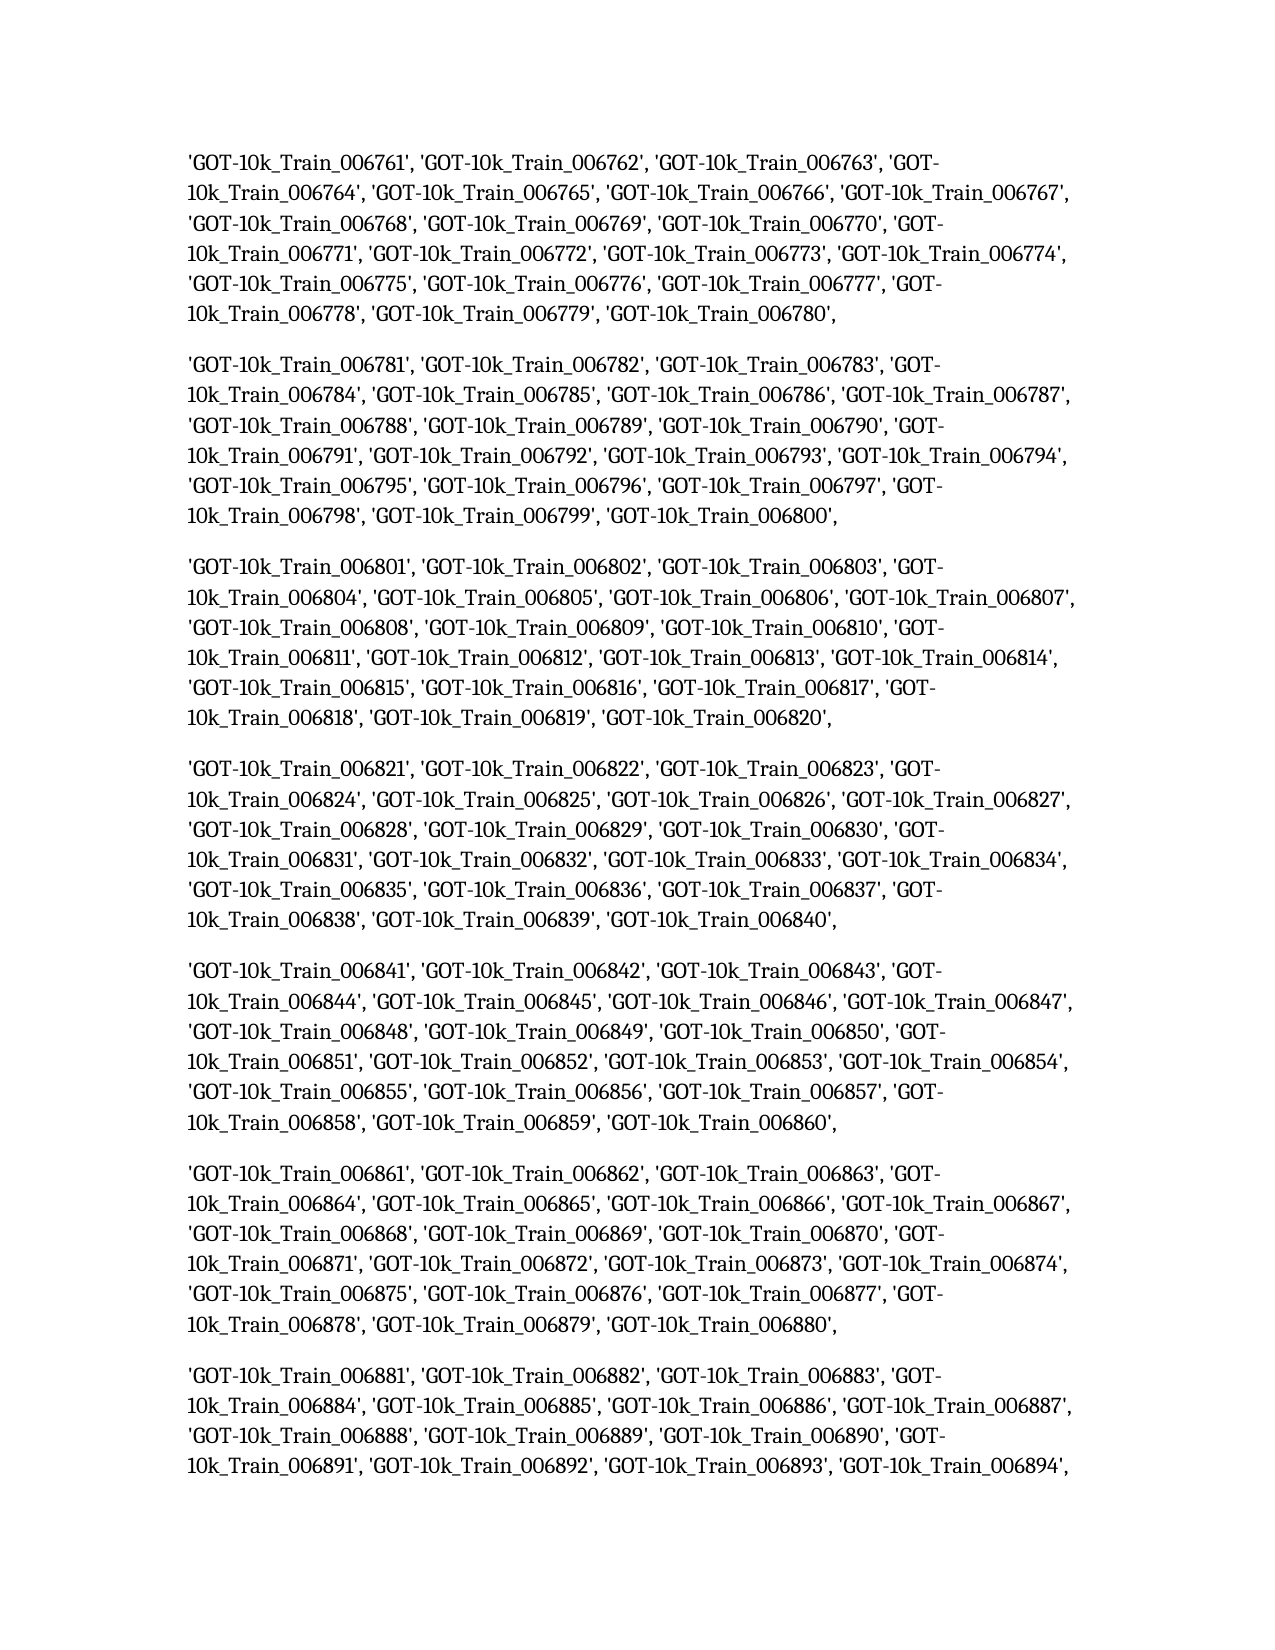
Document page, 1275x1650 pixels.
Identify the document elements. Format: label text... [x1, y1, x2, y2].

text 'GOT-10k_Train_006801', 'GOT-10k_Train_006802', 'GOT-10k_Train_006803', 'GOT-10k_Train_006804', 'GOT-10k_Train_006805', 'GOT-10k_Train_006806', 'GOT-10k_Train_006807', 'GOT-10k_Train_006808', 'GOT-10k_Train_006809', 'GOT-10k_Train_006810', 'GOT-10k_Train_006811', 'GOT-10k_Train_006812', 'GOT-10k_Train_006813', 'GOT-10k_Train_006814', 'GOT-10k_Train_006815', 'GOT-10k_Train_006816', 'GOT-10k_Train_006817', 'GOT-10k_Train_006818', 'GOT-10k_Train_006819', 'GOT-10k_Train_006820', [187, 554, 1087, 732]
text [187, 1362, 1087, 1479]
text 'GOT-10k_Train_006841', 'GOT-10k_Train_006842', 'GOT-10k_Train_006843', 'GOT-10k_Train_006844', 'GOT-10k_Train_006845', 'GOT-10k_Train_006846', 'GOT-10k_Train_006847', 'GOT-10k_Train_006848', 'GOT-10k_Train_006849', 'GOT-10k_Train_006850', 'GOT-10k_Train_006851', 'GOT-10k_Train_006852', 'GOT-10k_Train_006853', 'GOT-10k_Train_006854', 'GOT-10k_Train_006855', 'GOT-10k_Train_006856', 'GOT-10k_Train_006857', 'GOT-10k_Train_006858', 'GOT-10k_Train_006859', 'GOT-10k_Train_006860', [187, 958, 1087, 1136]
text 'GOT-10k_Train_006861', 'GOT-10k_Train_006862', 'GOT-10k_Train_006863', 'GOT-10k_Train_006864', 'GOT-10k_Train_006865', 'GOT-10k_Train_006866', 'GOT-10k_Train_006867', 'GOT-10k_Train_006868', 'GOT-10k_Train_006869', 'GOT-10k_Train_006870', 'GOT-10k_Train_006871', 'GOT-10k_Train_006872', 'GOT-10k_Train_006873', 'GOT-10k_Train_006874', 'GOT-10k_Train_006875', 'GOT-10k_Train_006876', 'GOT-10k_Train_006877', 'GOT-10k_Train_006878', 'GOT-10k_Train_006879', 'GOT-10k_Train_006880', [187, 1160, 1087, 1338]
text 'GOT-10k_Train_006761', 'GOT-10k_Train_006762', 'GOT-10k_Train_006763', 'GOT-10k_Train_006764', 'GOT-10k_Train_006765', 'GOT-10k_Train_006766', 'GOT-10k_Train_006767', 'GOT-10k_Train_006768', 'GOT-10k_Train_006769', 'GOT-10k_Train_006770', 'GOT-10k_Train_006771', 'GOT-10k_Train_006772', 'GOT-10k_Train_006773', 'GOT-10k_Train_006774', 'GOT-10k_Train_006775', 'GOT-10k_Train_006776', 'GOT-10k_Train_006777', 'GOT-10k_Train_006778', 'GOT-10k_Train_006779', 'GOT-10k_Train_006780', [187, 150, 1087, 327]
text 'GOT-10k_Train_006821', 'GOT-10k_Train_006822', 'GOT-10k_Train_006823', 'GOT-10k_Train_006824', 'GOT-10k_Train_006825', 'GOT-10k_Train_006826', 'GOT-10k_Train_006827', 'GOT-10k_Train_006828', 'GOT-10k_Train_006829', 'GOT-10k_Train_006830', 'GOT-10k_Train_006831', 'GOT-10k_Train_006832', 'GOT-10k_Train_006833', 'GOT-10k_Train_006834', 'GOT-10k_Train_006835', 'GOT-10k_Train_006836', 'GOT-10k_Train_006837', 'GOT-10k_Train_006838', 'GOT-10k_Train_006839', 'GOT-10k_Train_006840', [187, 756, 1087, 934]
text 'GOT-10k_Train_006781', 'GOT-10k_Train_006782', 'GOT-10k_Train_006783', 'GOT-10k_Train_006784', 'GOT-10k_Train_006785', 'GOT-10k_Train_006786', 'GOT-10k_Train_006787', 'GOT-10k_Train_006788', 'GOT-10k_Train_006789', 'GOT-10k_Train_006790', 'GOT-10k_Train_006791', 'GOT-10k_Train_006792', 'GOT-10k_Train_006793', 'GOT-10k_Train_006794', 'GOT-10k_Train_006795', 'GOT-10k_Train_006796', 'GOT-10k_Train_006797', 'GOT-10k_Train_006798', 'GOT-10k_Train_006799', 'GOT-10k_Train_006800', [187, 352, 1087, 529]
